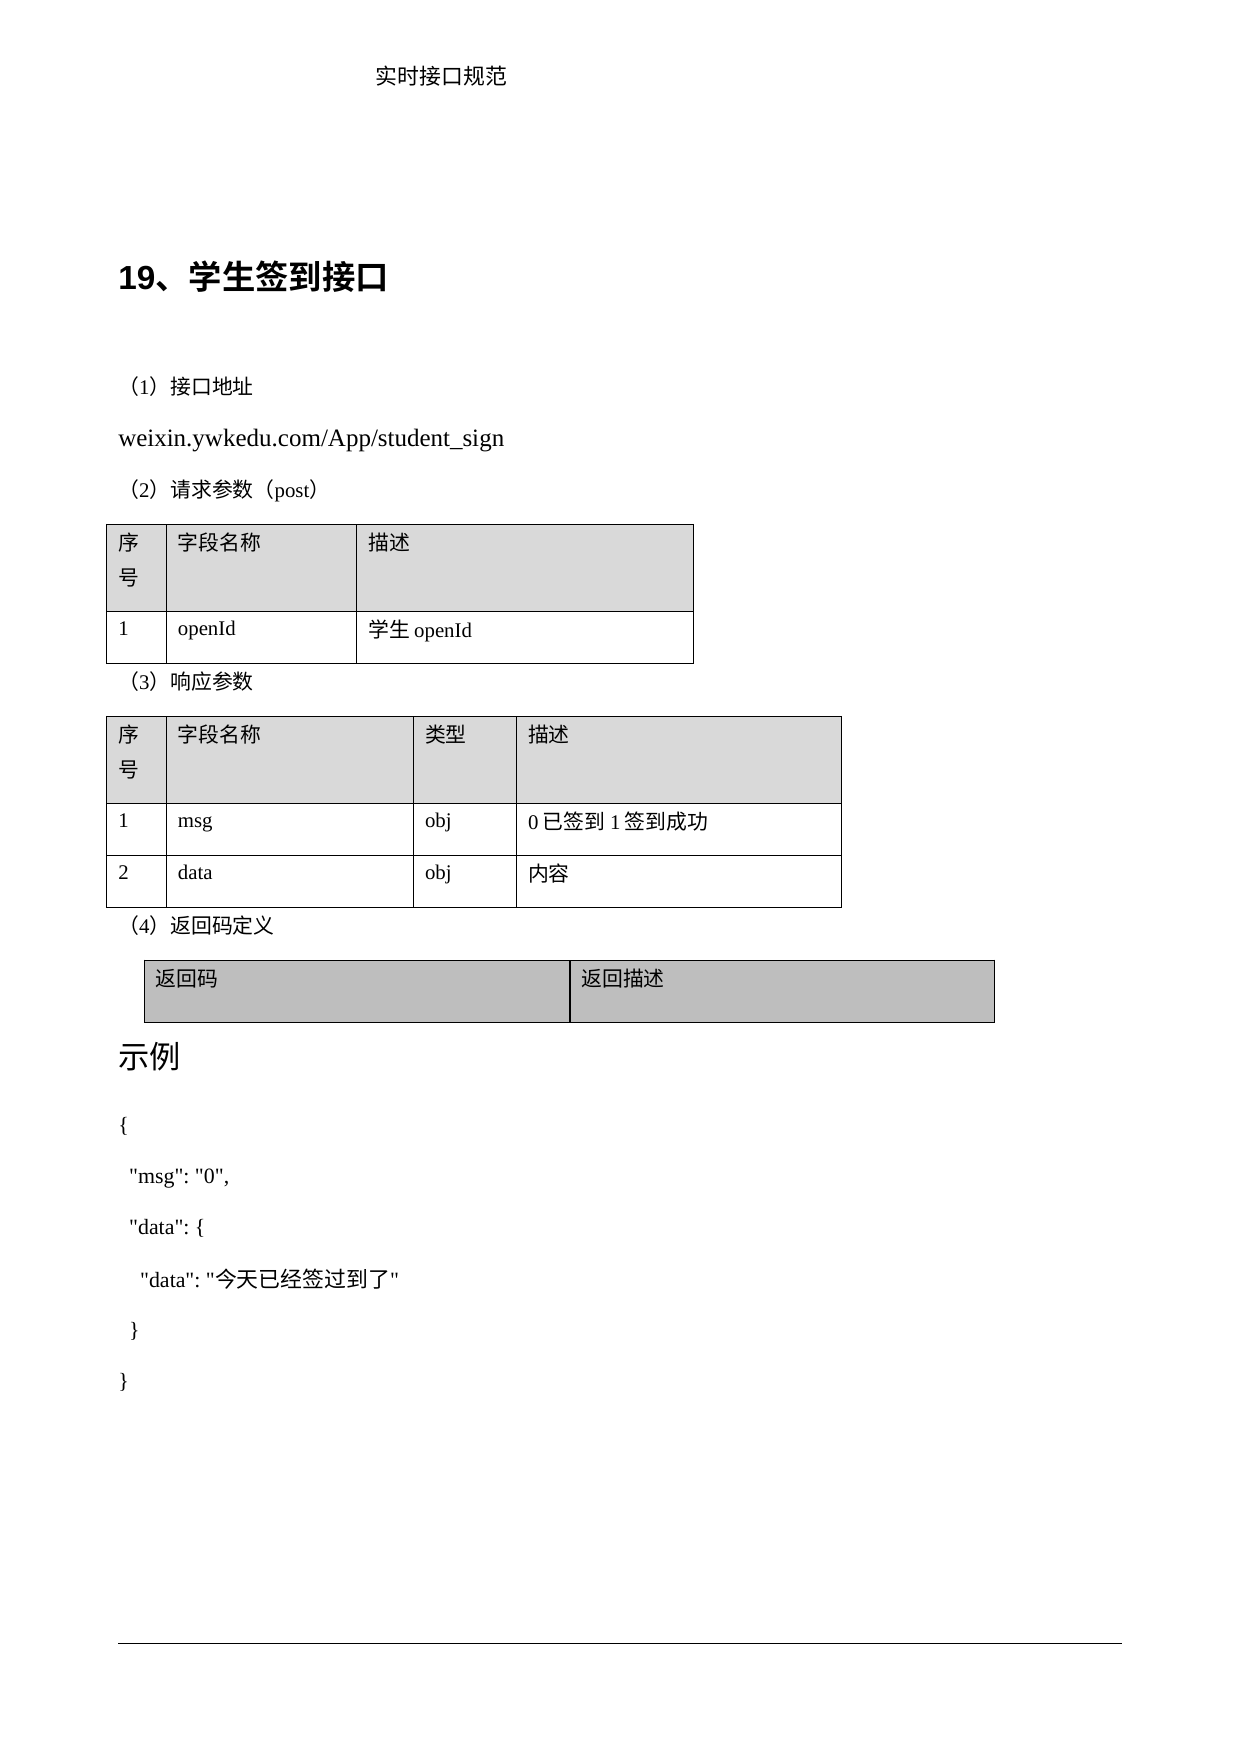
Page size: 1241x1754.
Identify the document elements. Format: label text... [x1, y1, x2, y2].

table_header 描述 [357, 525, 693, 611]
list } [118, 1364, 1122, 1397]
text （4）返回码定义 [118, 908, 1122, 941]
table_cell 学生openId [357, 612, 693, 663]
table_header 类型 [414, 717, 516, 803]
list } [118, 1313, 1122, 1346]
text weixin.ywkedu.com/App/student_sign [118, 421, 1122, 453]
subtitle 19、学生签到接口 [118, 242, 1122, 307]
text （2）请求参数（post） [118, 472, 1122, 505]
text （3）响应参数 [118, 664, 1122, 697]
list "msg": "0", [118, 1159, 1122, 1192]
text （1）接口地址 [118, 369, 1122, 402]
table_cell msg [167, 804, 413, 855]
table_header 字段名称 [167, 717, 413, 803]
table_cell 0已签到 1签到成功 [517, 804, 841, 855]
table_cell data [167, 856, 413, 907]
table_cell 1 [107, 804, 166, 855]
list "data": "今天已经签过到了" [118, 1261, 1122, 1294]
table_header 描述 [517, 717, 841, 803]
table_header 序号 [107, 717, 166, 803]
list "data": { [118, 1210, 1122, 1243]
table_cell 2 [107, 856, 166, 907]
table_cell 内容 [517, 856, 841, 907]
table_cell 1 [107, 612, 166, 663]
table_header 序号 [107, 525, 166, 611]
table_cell obj [414, 804, 516, 855]
table_header 返回描述 [571, 961, 994, 1022]
list { [118, 1108, 1122, 1141]
text 示例 [118, 1023, 1122, 1088]
table_cell obj [414, 856, 516, 907]
table_header 字段名称 [167, 525, 356, 611]
table_header 返回码 [145, 961, 569, 1022]
table_cell openId [167, 612, 356, 663]
